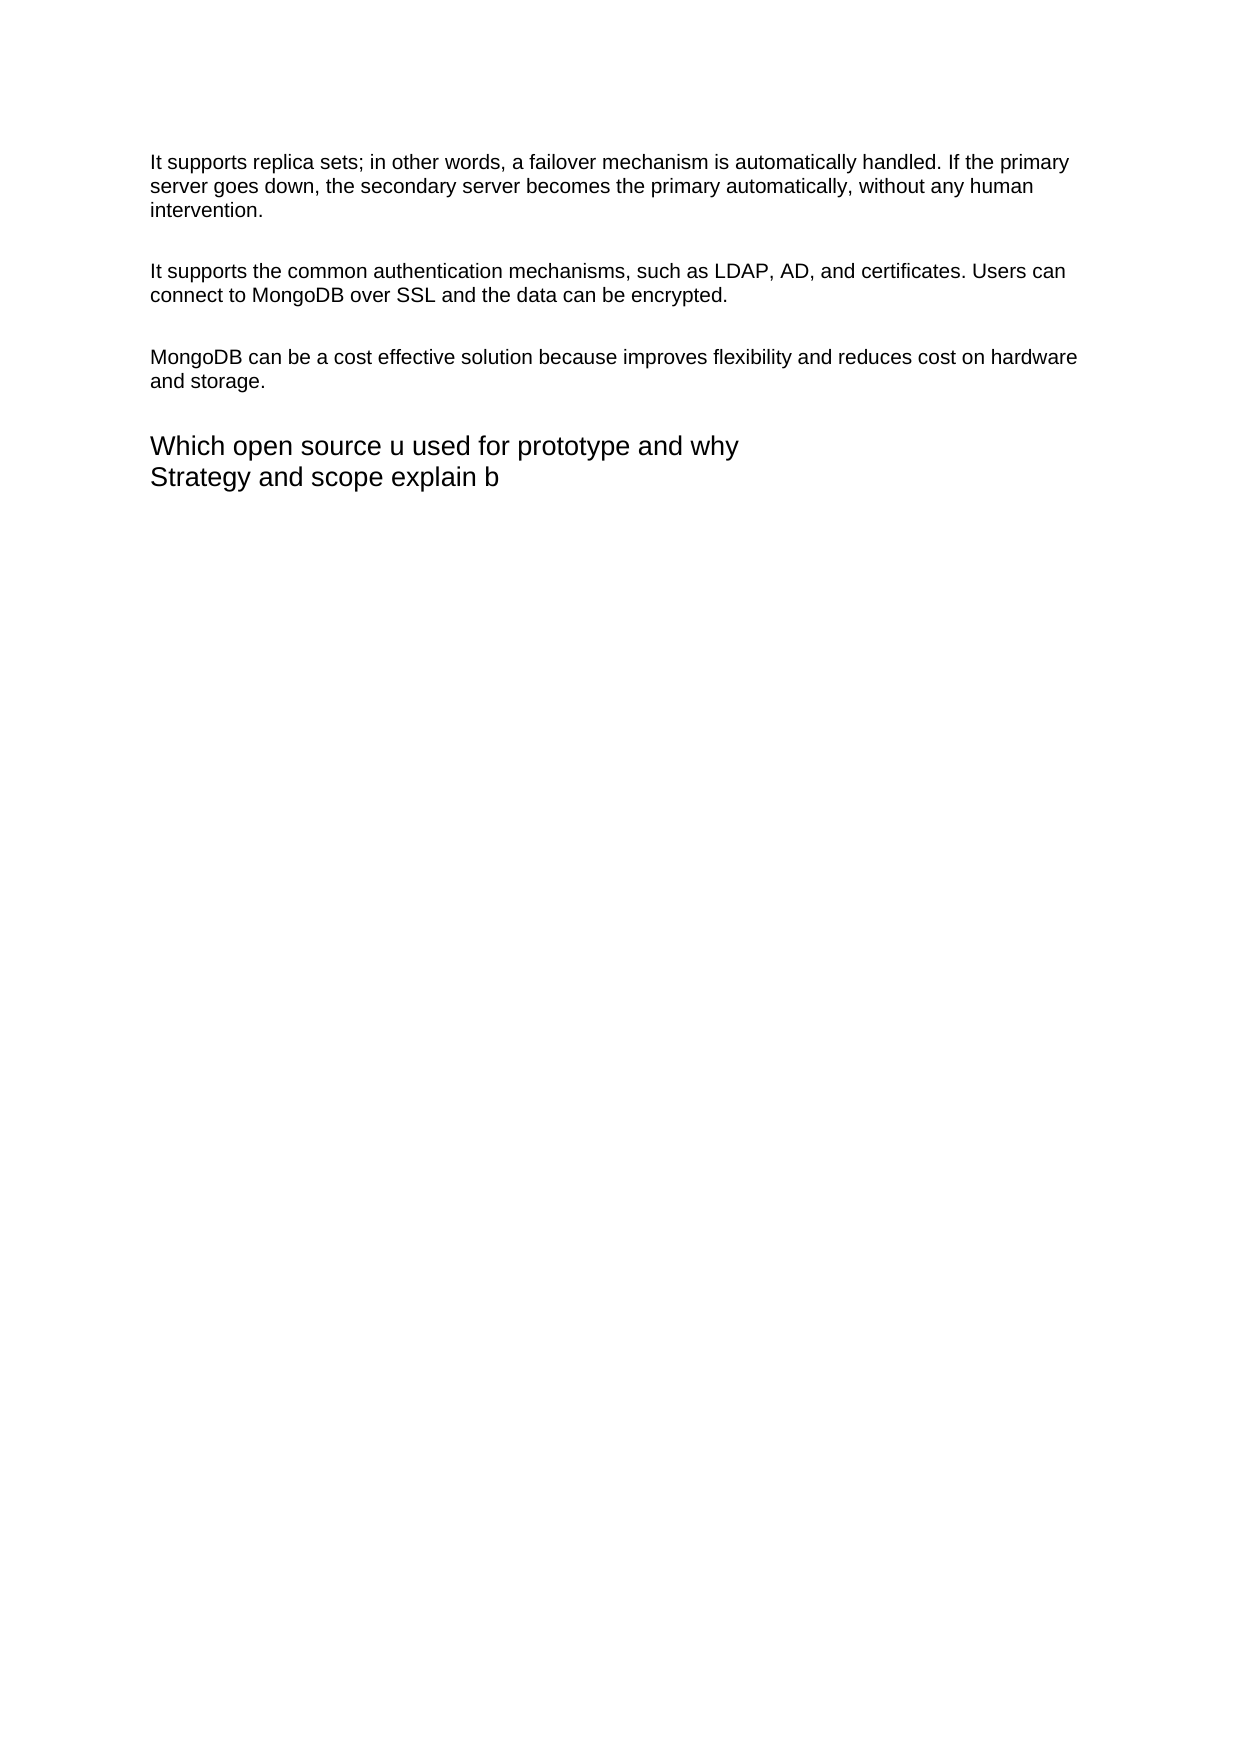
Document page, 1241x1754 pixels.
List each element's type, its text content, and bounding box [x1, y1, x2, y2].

text It supports the common authentication mechanisms, such as LDAP, AD, and certificates. Users can connect to MongoDB over SSL and the data can be encrypted. [150, 259, 1090, 307]
text Strategy and scope explain b [150, 461, 1090, 493]
text Which open source u used for prototype and why [150, 430, 1090, 461]
text It supports replica sets; in other words, a failover mechanism is automatically handled. If the primary server goes down, the secondary server becomes the primary automatically, without any human intervention. [150, 150, 1090, 222]
text MongoDB can be a cost effective solution because improves flexibility and reduces cost on hardware and storage. [150, 345, 1090, 393]
